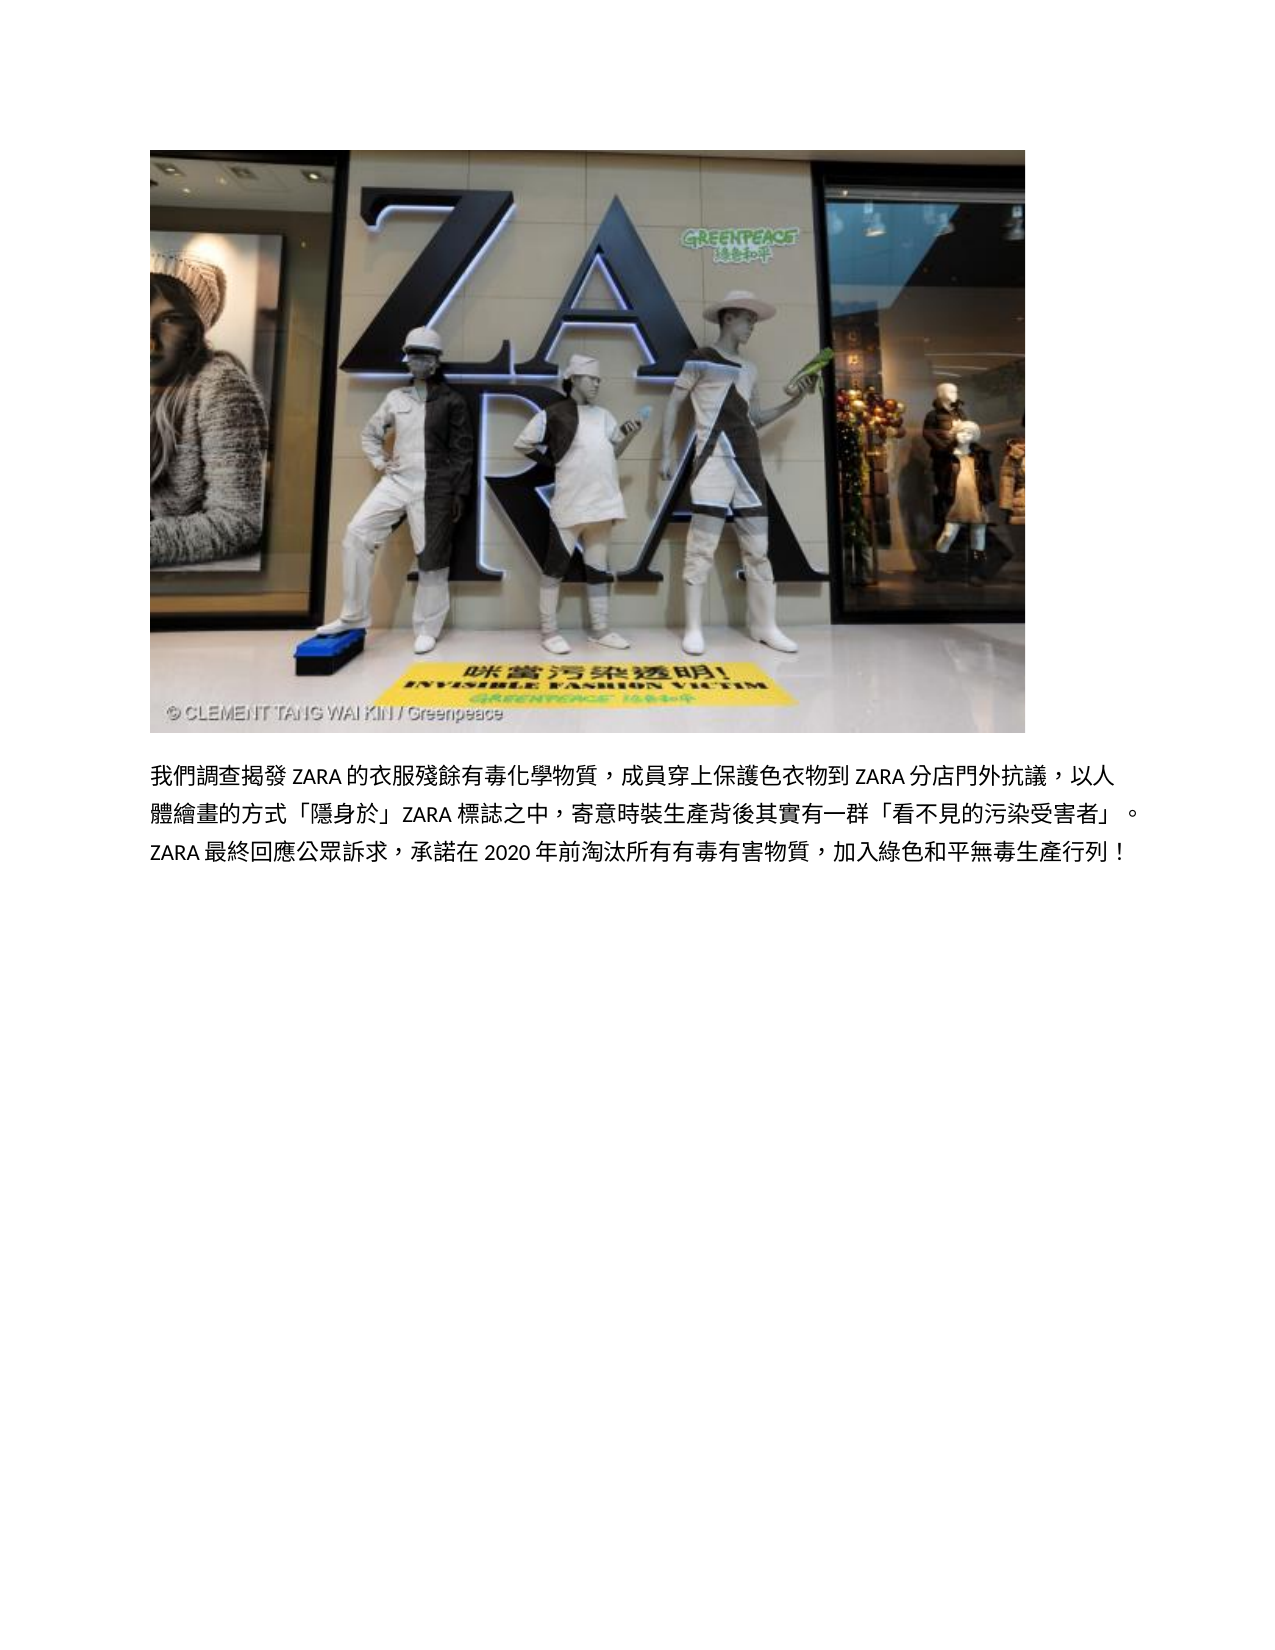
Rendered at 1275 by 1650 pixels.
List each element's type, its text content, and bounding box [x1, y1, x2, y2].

picture [150, 150, 1025, 733]
text 我們調查揭發ZARA的衣服殘餘有毒化學物質，成員穿上保護色衣物到ZARA分店門外抗議，以人體繪畫的方式「隱身於」ZARA 標誌之中，寄意時裝生產背後其實有一群「看不見的污染受害者」。ZARA最終回應公眾訴求，承諾在2020年前淘汰所有有毒有害物質，加入綠色和平無毒生產行列！ [150, 758, 1125, 867]
